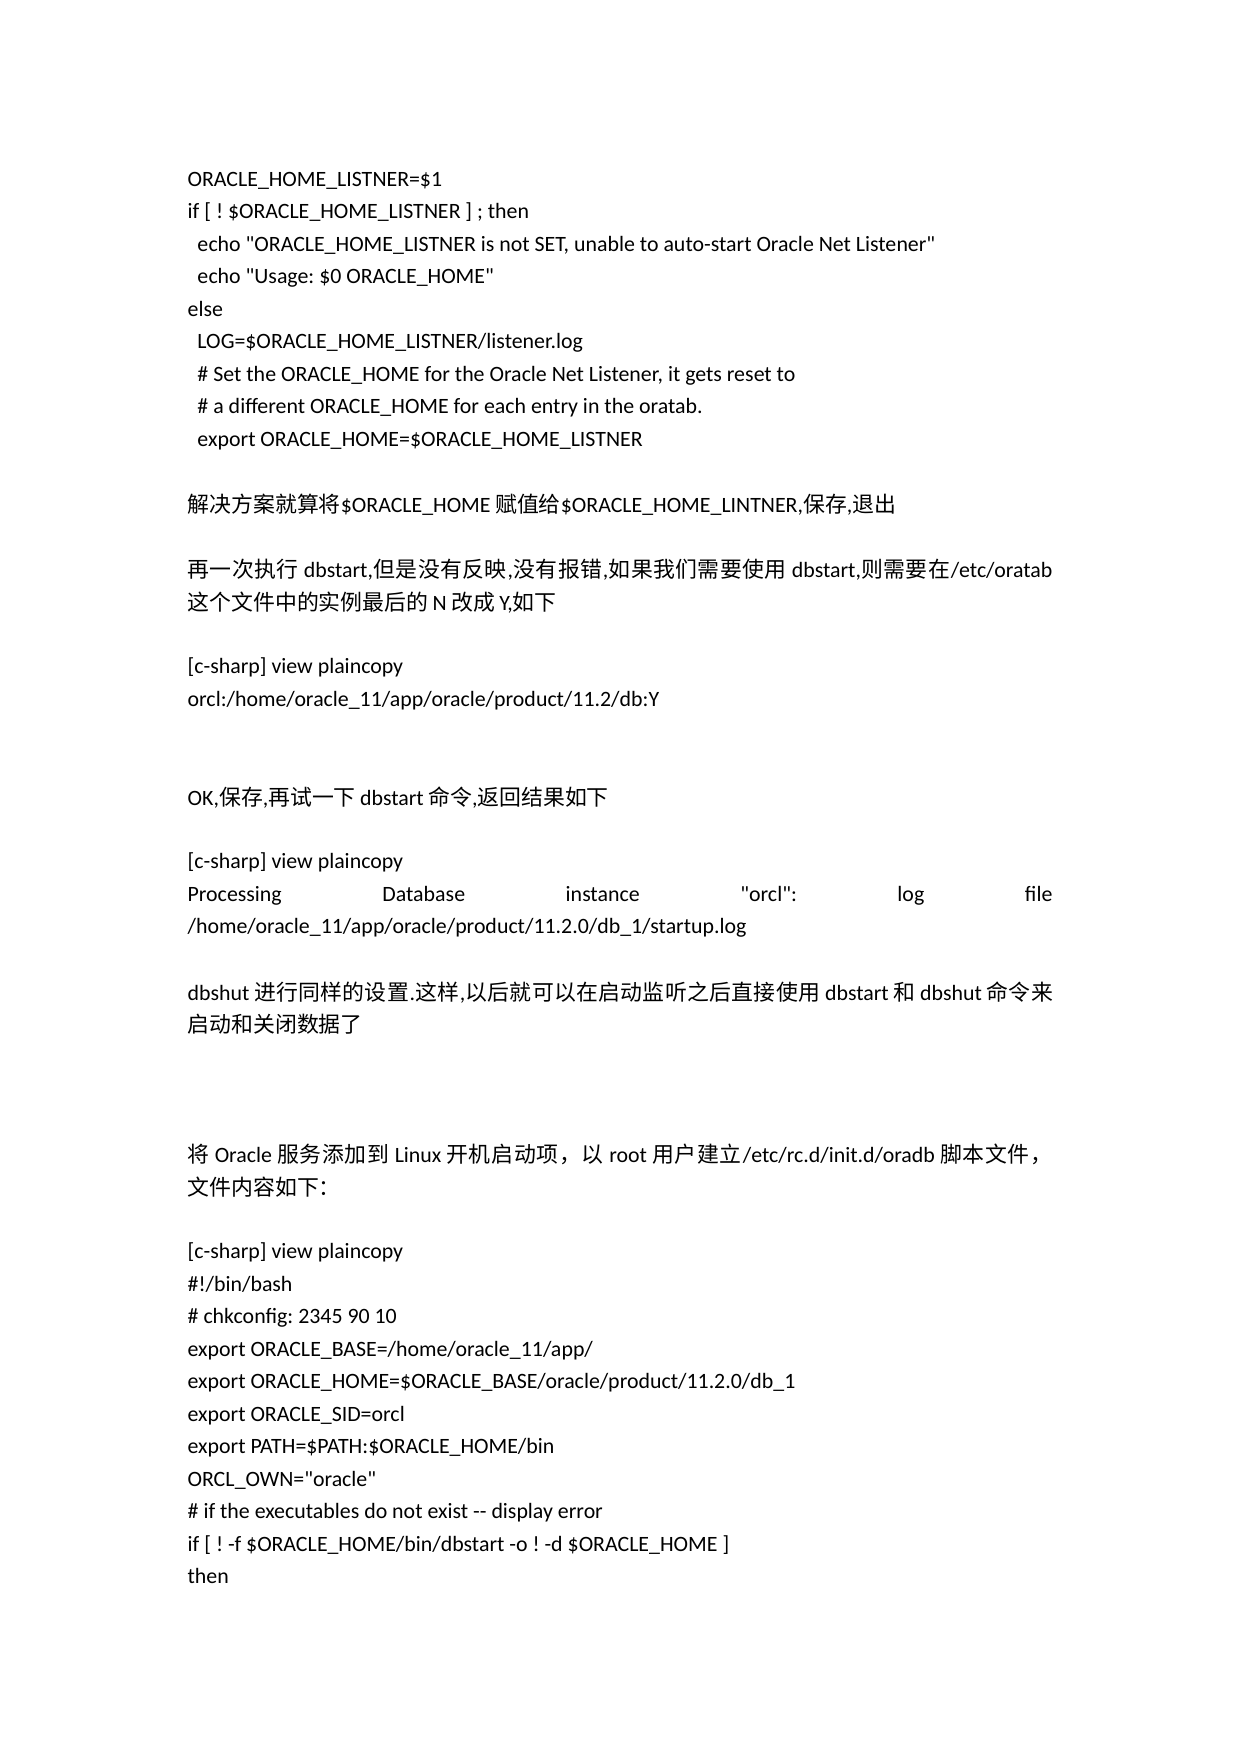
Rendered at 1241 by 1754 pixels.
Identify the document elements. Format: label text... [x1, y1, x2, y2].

text 再一次执行dbstart,但是没有反映,没有报错,如果我们需要使用dbstart,则需要在/etc/oratab这个文件中的实例最后的N改成Y,如下 [187, 552, 1053, 617]
text # Set the ORACLE_HOME for the Oracle Net Listener, it gets reset to [187, 357, 1053, 389]
text #!/bin/bash [187, 1267, 1053, 1299]
text # if the executables do not exist -- display error [187, 1494, 1053, 1527]
text then [187, 1559, 1053, 1592]
text ORCL_OWN="oracle" [187, 1462, 1053, 1494]
text if [ ! -f $ORACLE_HOME/bin/dbstart -o ! -d $ORACLE_HOME ] [187, 1527, 1053, 1559]
text OK,保存,再试一下dbstart命令,返回结果如下 [187, 779, 1053, 812]
text [c-sharp] view plaincopy [187, 649, 1053, 682]
text 将Oracle服务添加到Linux开机启动项，以root用户建立/etc/rc.d/init.d/oradb脚本文件，文件内容如下： [187, 1137, 1053, 1202]
text 解决方案就算将$ORACLE_HOME赋值给$ORACLE_HOME_LINTNER,保存,退出 [187, 487, 1053, 519]
text echo "ORACLE_HOME_LISTNER is not SET, unable to auto-start Oracle Net Listener" [187, 227, 1053, 259]
text [c-sharp] view plaincopy [187, 844, 1053, 877]
text dbshut进行同样的设置.这样,以后就可以在启动监听之后直接使用dbstart和dbshut命令来启动和关闭数据了 [187, 974, 1053, 1039]
text export PATH=$PATH:$ORACLE_HOME/bin [187, 1429, 1053, 1462]
text echo "Usage: $0 ORACLE_HOME" [187, 259, 1053, 292]
text export ORACLE_BASE=/home/oracle_11/app/ [187, 1332, 1053, 1364]
text # a different ORACLE_HOME for each entry in the oratab. [187, 389, 1053, 422]
text export ORACLE_HOME=$ORACLE_BASE/oracle/product/11.2.0/db_1 [187, 1364, 1053, 1397]
text orcl:/home/oracle_11/app/oracle/product/11.2/db:Y [187, 682, 1053, 714]
text ORACLE_HOME_LISTNER=$1 [187, 162, 1053, 194]
text if [ ! $ORACLE_HOME_LISTNER ] ; then [187, 194, 1053, 227]
text LOG=$ORACLE_HOME_LISTNER/listener.log [187, 324, 1053, 357]
text export ORACLE_HOME=$ORACLE_HOME_LISTNER [187, 422, 1053, 454]
text [c-sharp] view plaincopy [187, 1234, 1053, 1267]
text else [187, 292, 1053, 324]
text # chkconfig: 2345 90 10 [187, 1299, 1053, 1332]
text export ORACLE_SID=orcl [187, 1397, 1053, 1429]
text Processing Database instance "orcl": log file /home/oracle_11/app/oracle/product/11.2.0/db_1/startup.log [187, 877, 1053, 942]
